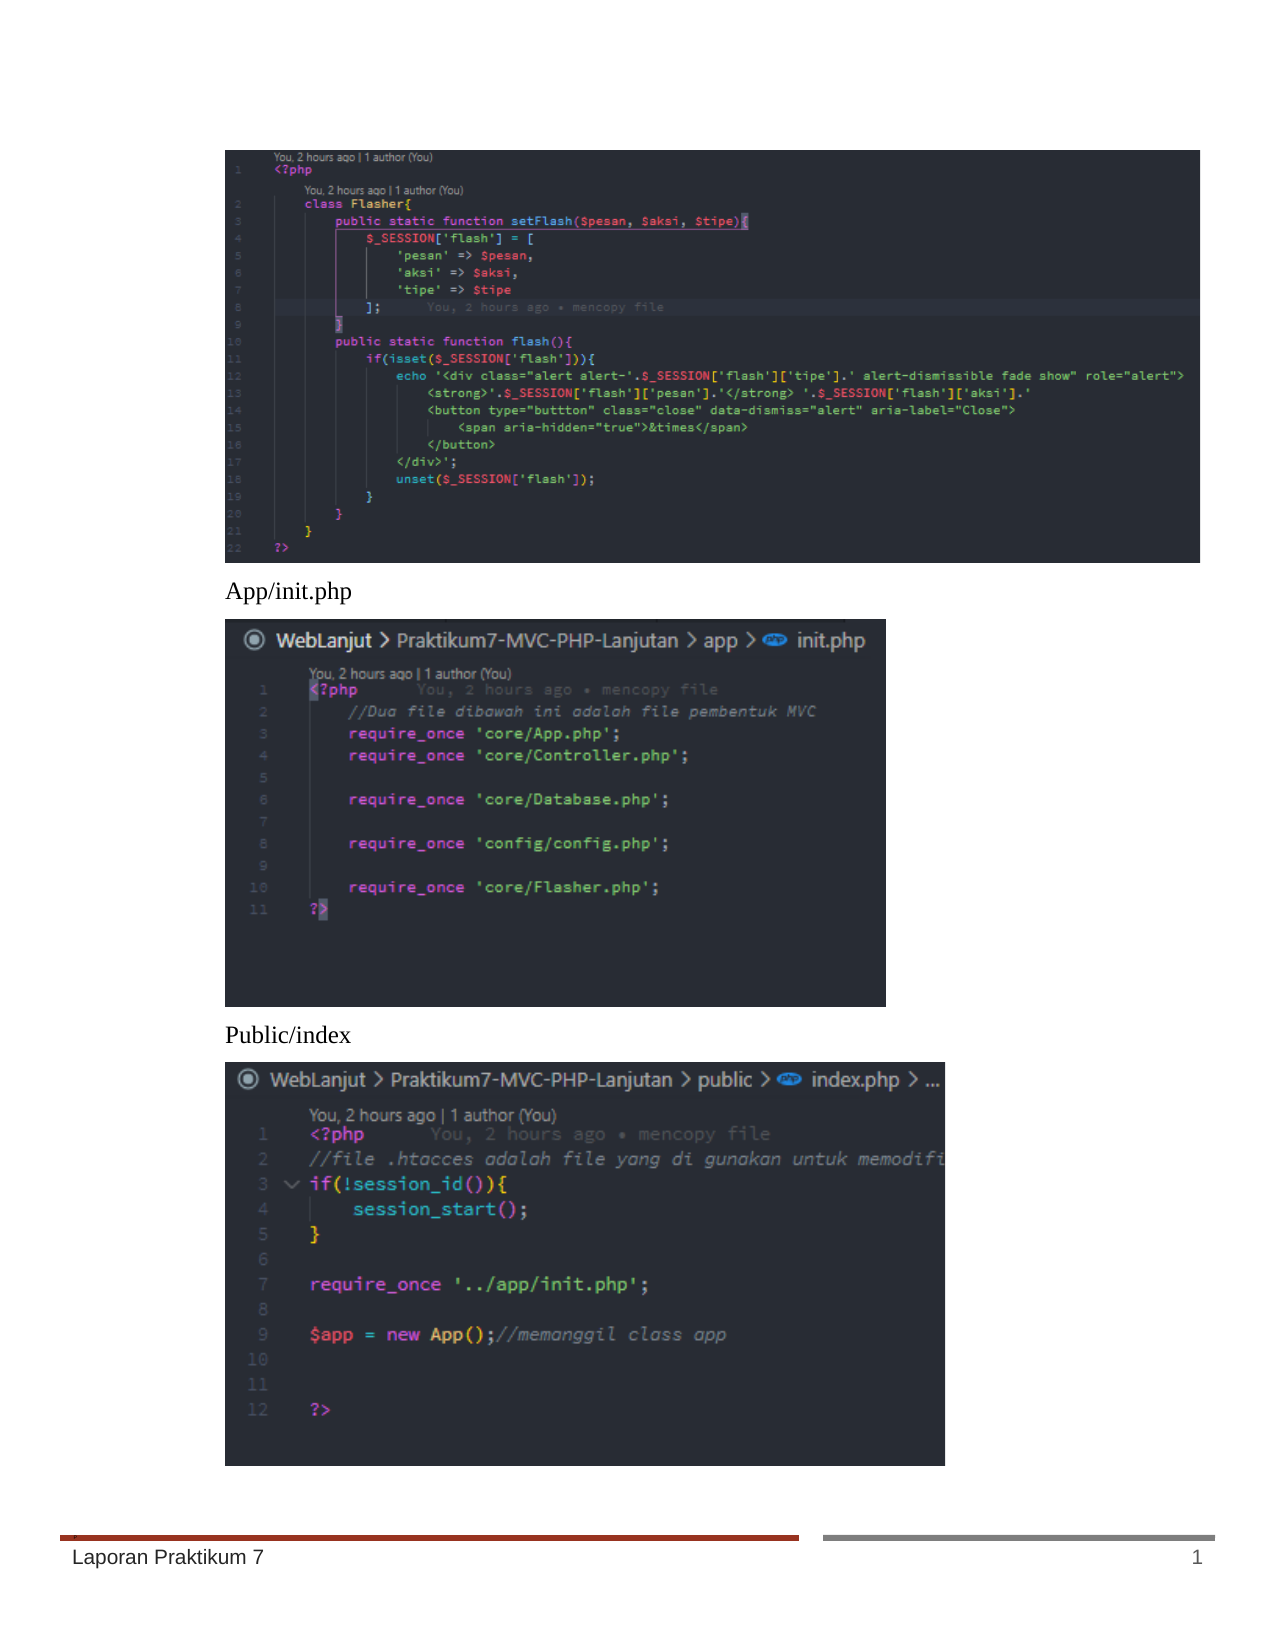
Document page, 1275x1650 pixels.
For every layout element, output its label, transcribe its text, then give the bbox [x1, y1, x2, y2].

picture [225, 150, 1200, 563]
list Public/index [150, 1020, 1125, 1048]
picture [225, 619, 886, 1007]
list App/init.php [150, 576, 1125, 605]
picture [225, 1062, 946, 1466]
